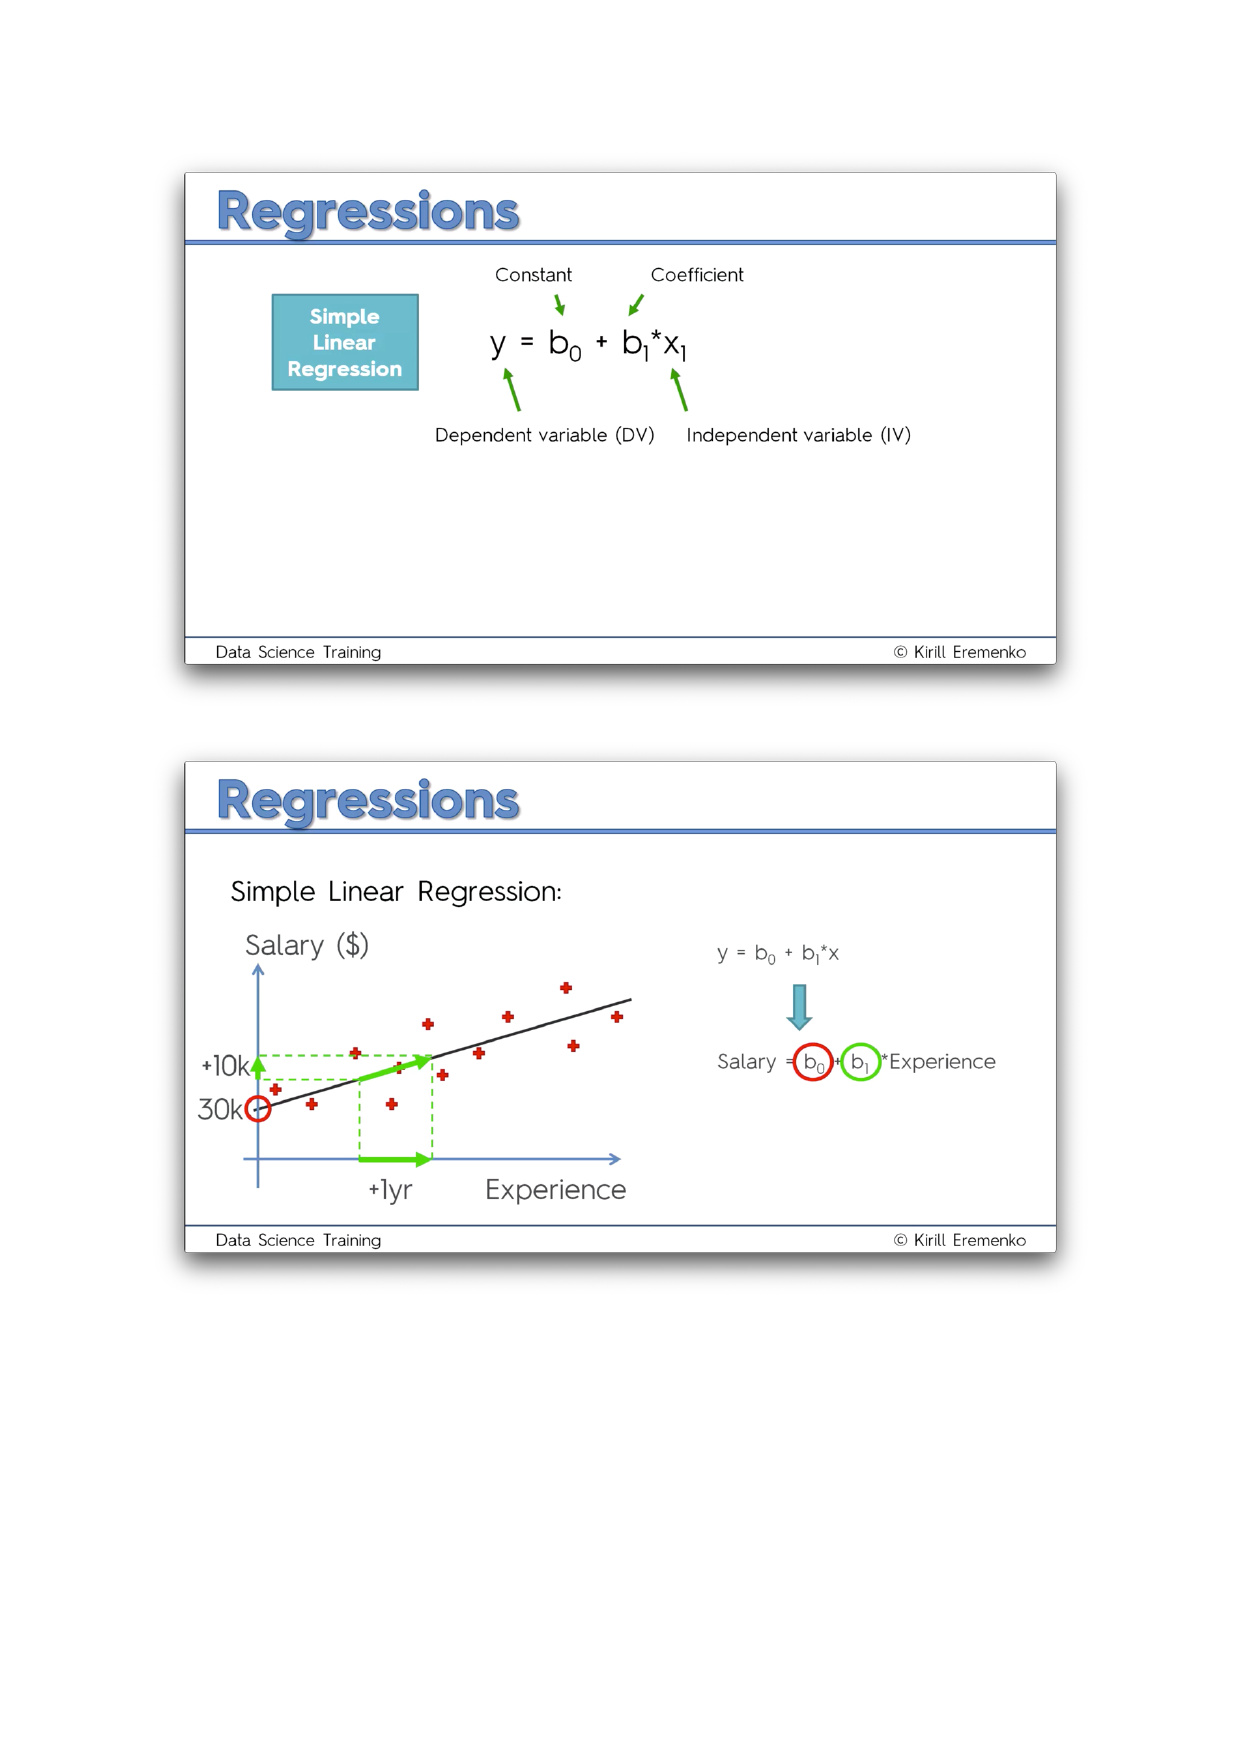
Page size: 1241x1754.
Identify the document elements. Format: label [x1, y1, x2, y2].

picture [150, 738, 1090, 1297]
picture [150, 150, 1090, 709]
